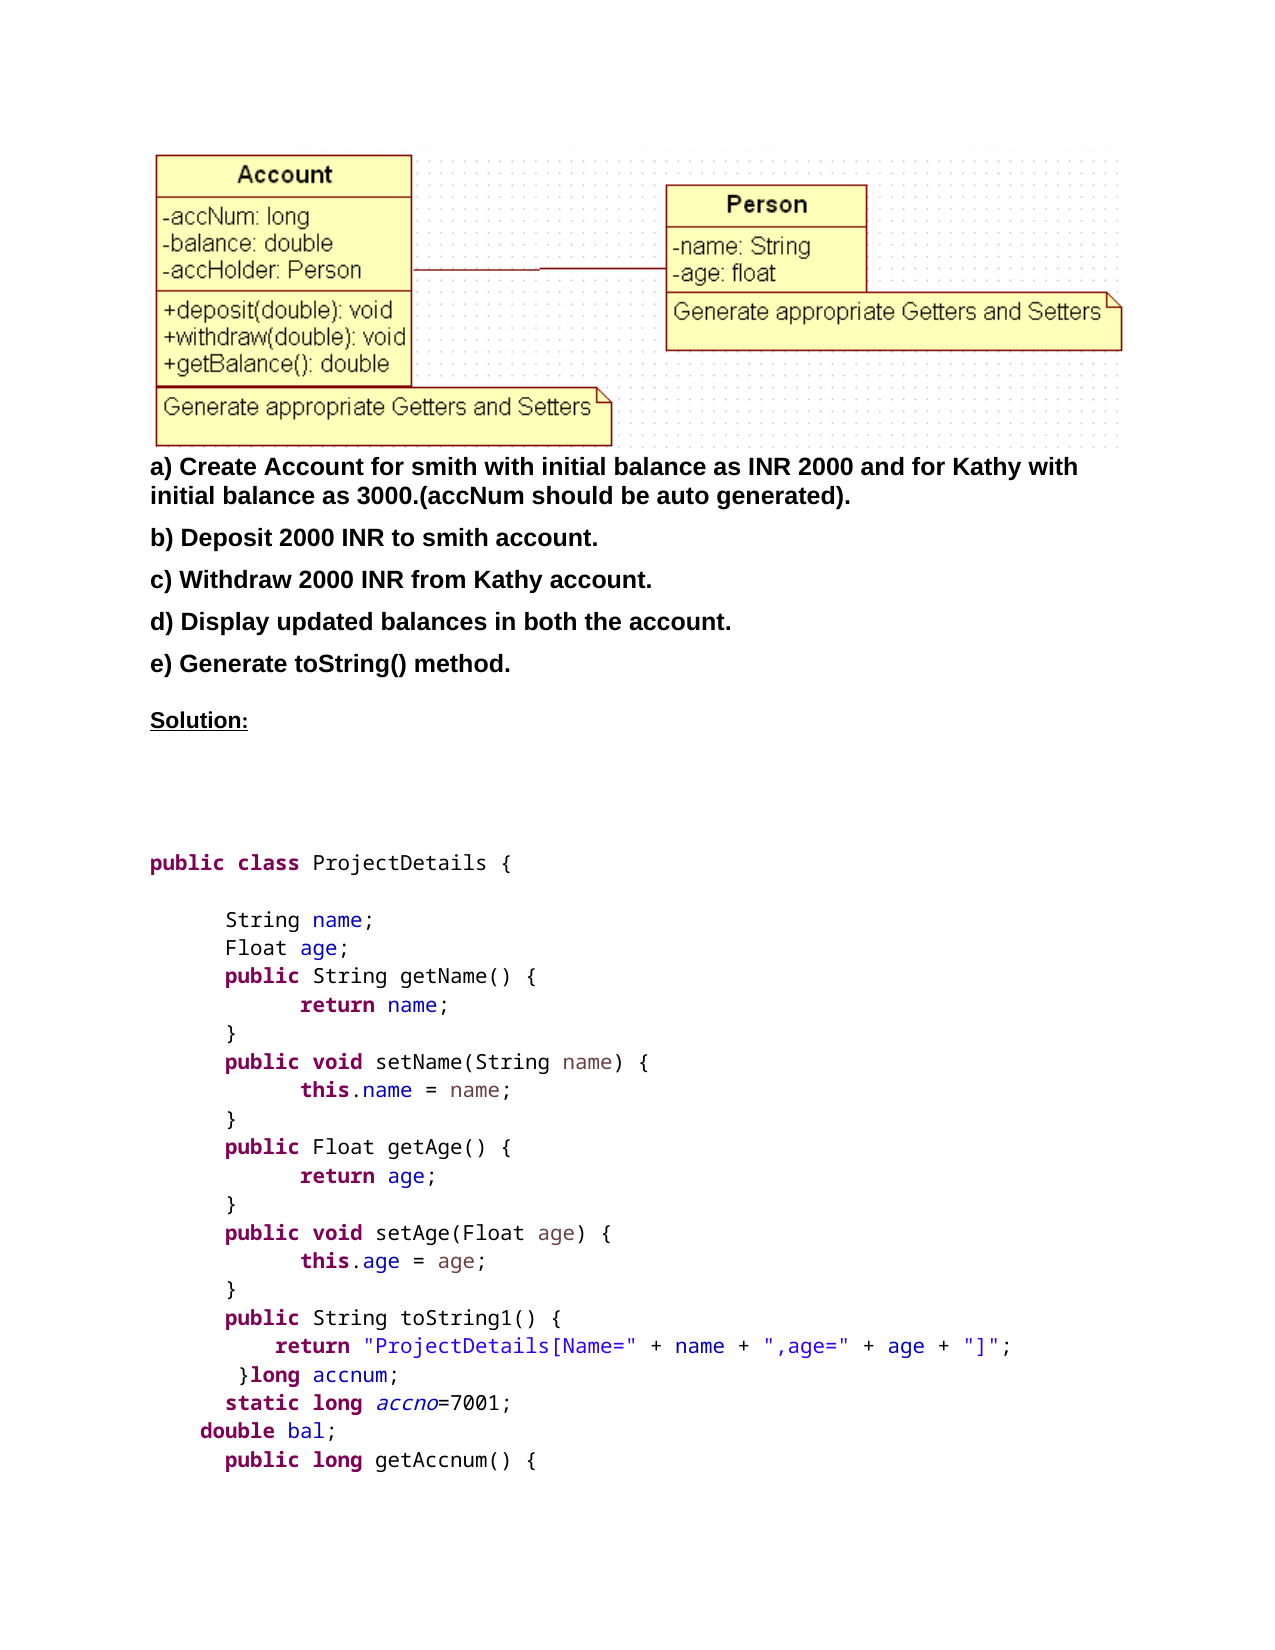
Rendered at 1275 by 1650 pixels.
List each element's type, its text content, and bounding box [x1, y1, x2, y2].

text c) Withdraw 2000 INR from Kathy account. [150, 565, 1125, 593]
text } [150, 1104, 1125, 1132]
text public long getAccnum() { [150, 1445, 1125, 1473]
text e) Generate toString() method. [150, 649, 1125, 678]
text this.name = name; [150, 1075, 1125, 1104]
text } [150, 1189, 1125, 1218]
text public String toString1() { [150, 1303, 1125, 1331]
text return name; [150, 990, 1125, 1018]
text this.age = age; [150, 1246, 1125, 1274]
text a) Create Account for smith with initial balance as INR 2000 and for Kathy with initial balance as 3000.(accNum should be auto generated). [150, 452, 1125, 509]
text public class ProjectDetails { [150, 848, 1125, 877]
text return "ProjectDetails[Name=" + name + ",age=" + age + "]"; [150, 1331, 1125, 1360]
text Solution: [150, 706, 1125, 734]
text return age; [150, 1161, 1125, 1189]
text static long accno=7001; [150, 1388, 1125, 1417]
text b) Deposit 2000 INR to smith account. [150, 523, 1125, 551]
text double bal; [150, 1417, 1125, 1445]
text String name; [150, 905, 1125, 933]
text }long accnum; [150, 1360, 1125, 1388]
text public String getName() { [150, 962, 1125, 990]
text } [150, 1274, 1125, 1303]
text public void setName(String name) { [150, 1047, 1125, 1075]
text public void setAge(Float age) { [150, 1218, 1125, 1246]
text } [150, 1018, 1125, 1047]
text Float age; [150, 933, 1125, 962]
text d) Display updated balances in both the account. [150, 607, 1125, 636]
text public Float getAge() { [150, 1132, 1125, 1161]
